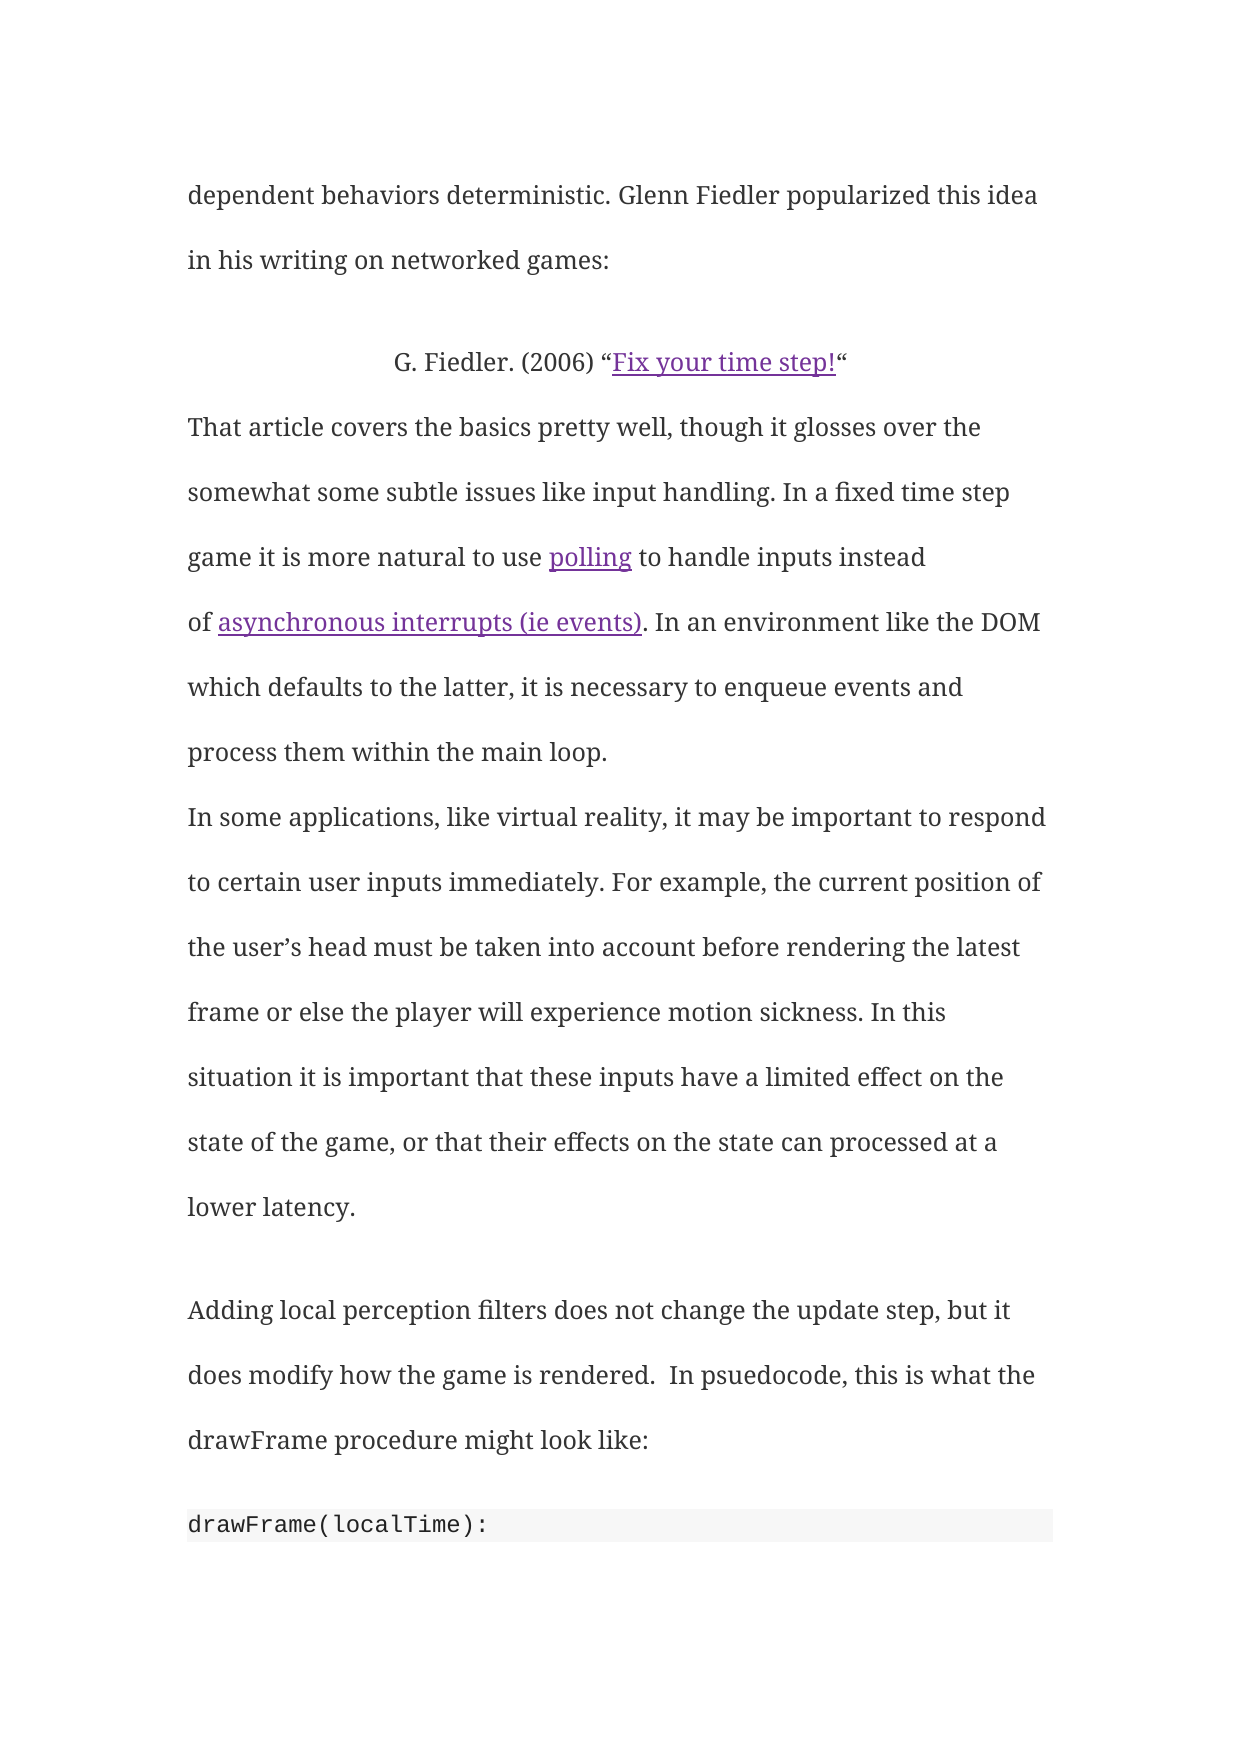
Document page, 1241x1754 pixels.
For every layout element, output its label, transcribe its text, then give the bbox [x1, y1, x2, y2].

text In some applications, like virtual reality, it may be important to respond to certain user inputs immediately. For example, the current position of the user’s head must be taken into account before rendering the latest frame or else the player will experience motion sickness. In this situation it is important that these inputs have a limited effect on the state of the game, or that their effects on the state can processed at a lower latency. [187, 784, 1053, 1239]
text That article covers the basics pretty well, though it glosses over the somewhat some subtle issues like input handling. In a fixed time step game it is more natural to use polling to handle inputs instead of asynchronous interrupts (ie events). In an environment like the DOM which defaults to the latter, it is necessary to enqueue events and process them within the main loop. [187, 394, 1053, 784]
text Adding local perception filters does not change the update step, but it does modify how the game is rendered. In psuedocode, this is what the drawFrame procedure might look like: [187, 1277, 1053, 1472]
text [187, 162, 1053, 292]
text G. Fiedler. (2006) “Fix your time step!“ [187, 329, 1053, 394]
text drawFrame(localTime): [187, 1509, 1053, 1542]
